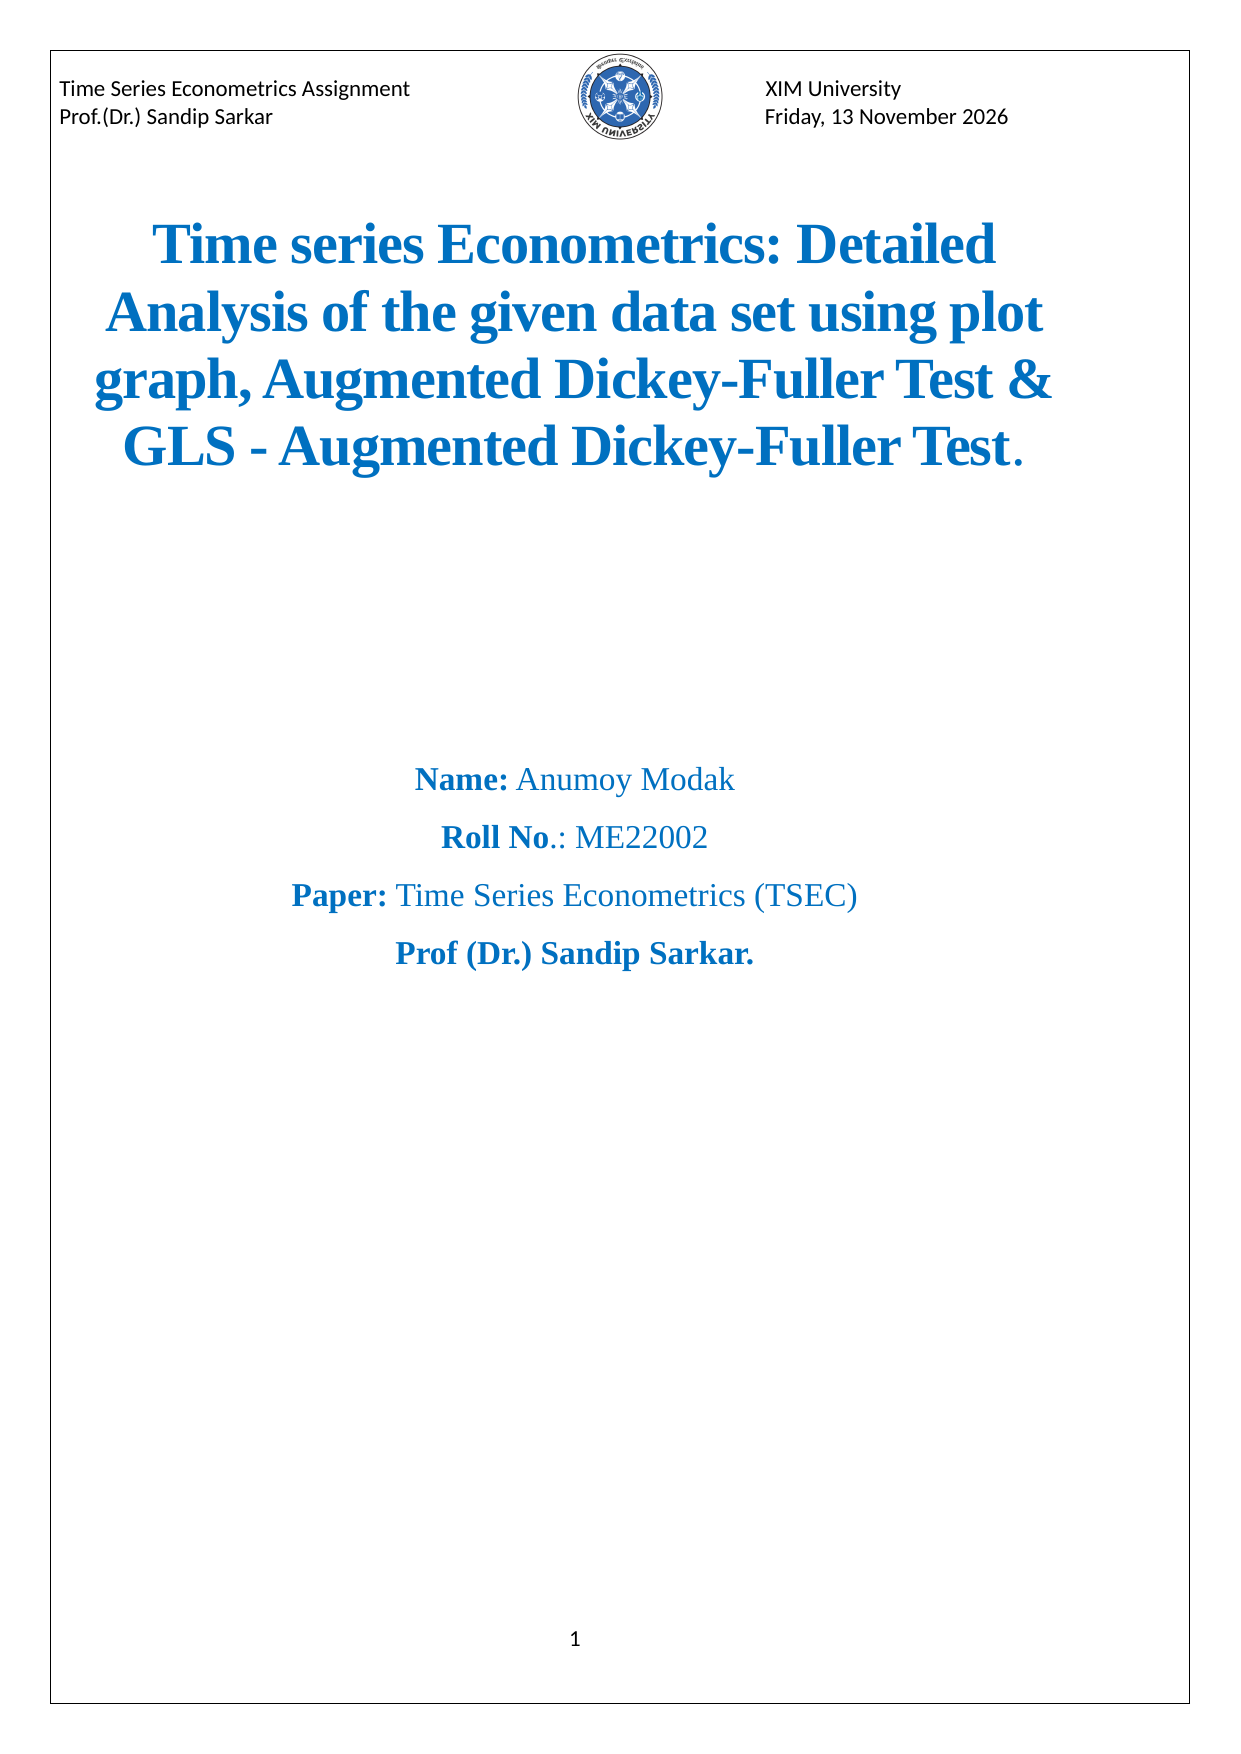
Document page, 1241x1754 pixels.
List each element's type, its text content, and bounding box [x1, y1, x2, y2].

text Paper: Time Series Econometrics (TSEC) [59, 875, 1090, 913]
title Time series Econometrics: Detailed Analysis of the given data set using plot graph, Augmented Dickey-Fuller Test & GLS - Augmented Dickey-Fuller Test. [59, 209, 1090, 478]
picture [576, 52, 664, 141]
text Roll No.: ME22002 [59, 817, 1090, 855]
text Prof (Dr.) Sandip Sarkar. [59, 933, 1090, 971]
text Name: Anumoy Modak [59, 759, 1090, 797]
